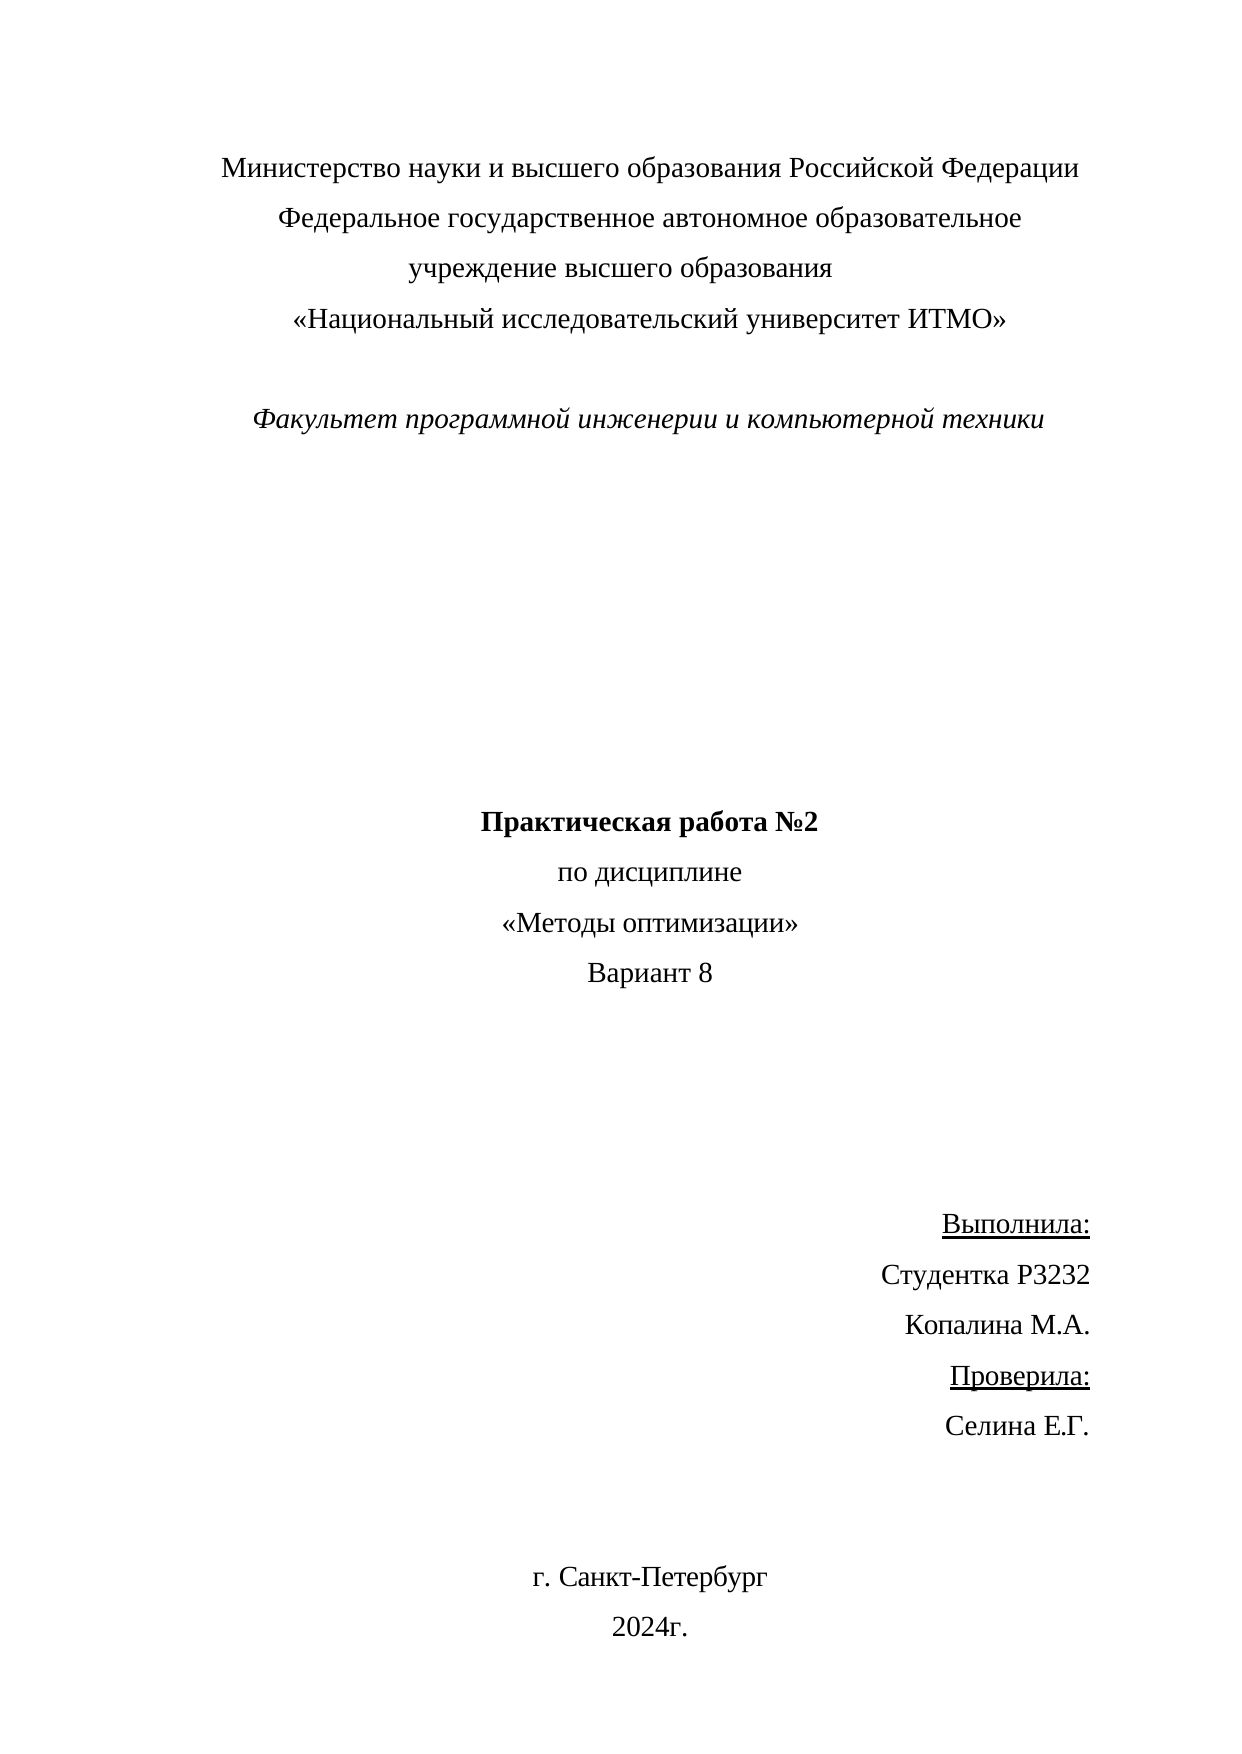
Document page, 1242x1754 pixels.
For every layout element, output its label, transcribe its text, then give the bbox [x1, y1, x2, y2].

text Копалина М.А. Проверила: [809, 1307, 1090, 1391]
text «Национальный исследовательский университет ИТМО» [210, 301, 1089, 334]
text по дисциплине [210, 854, 1089, 888]
text Практическая работа №2 [210, 804, 1089, 838]
text «Методы оптимизации» Вариант 8 [497, 905, 802, 988]
text Выполнила: [809, 1207, 1090, 1240]
text Министерство науки и высшего образования Российской Федерации Федеральное государственное автономное образовательное [210, 150, 1089, 234]
text Студентка P3232 [809, 1257, 1090, 1291]
text г. Санкт-Петербург 2024г. [497, 1559, 802, 1643]
text учреждение высшего образования [139, 251, 1101, 284]
text Селина Е.Г. [809, 1408, 1090, 1442]
text Факультет программной инженерии и компьютерной техники [210, 402, 1089, 435]
